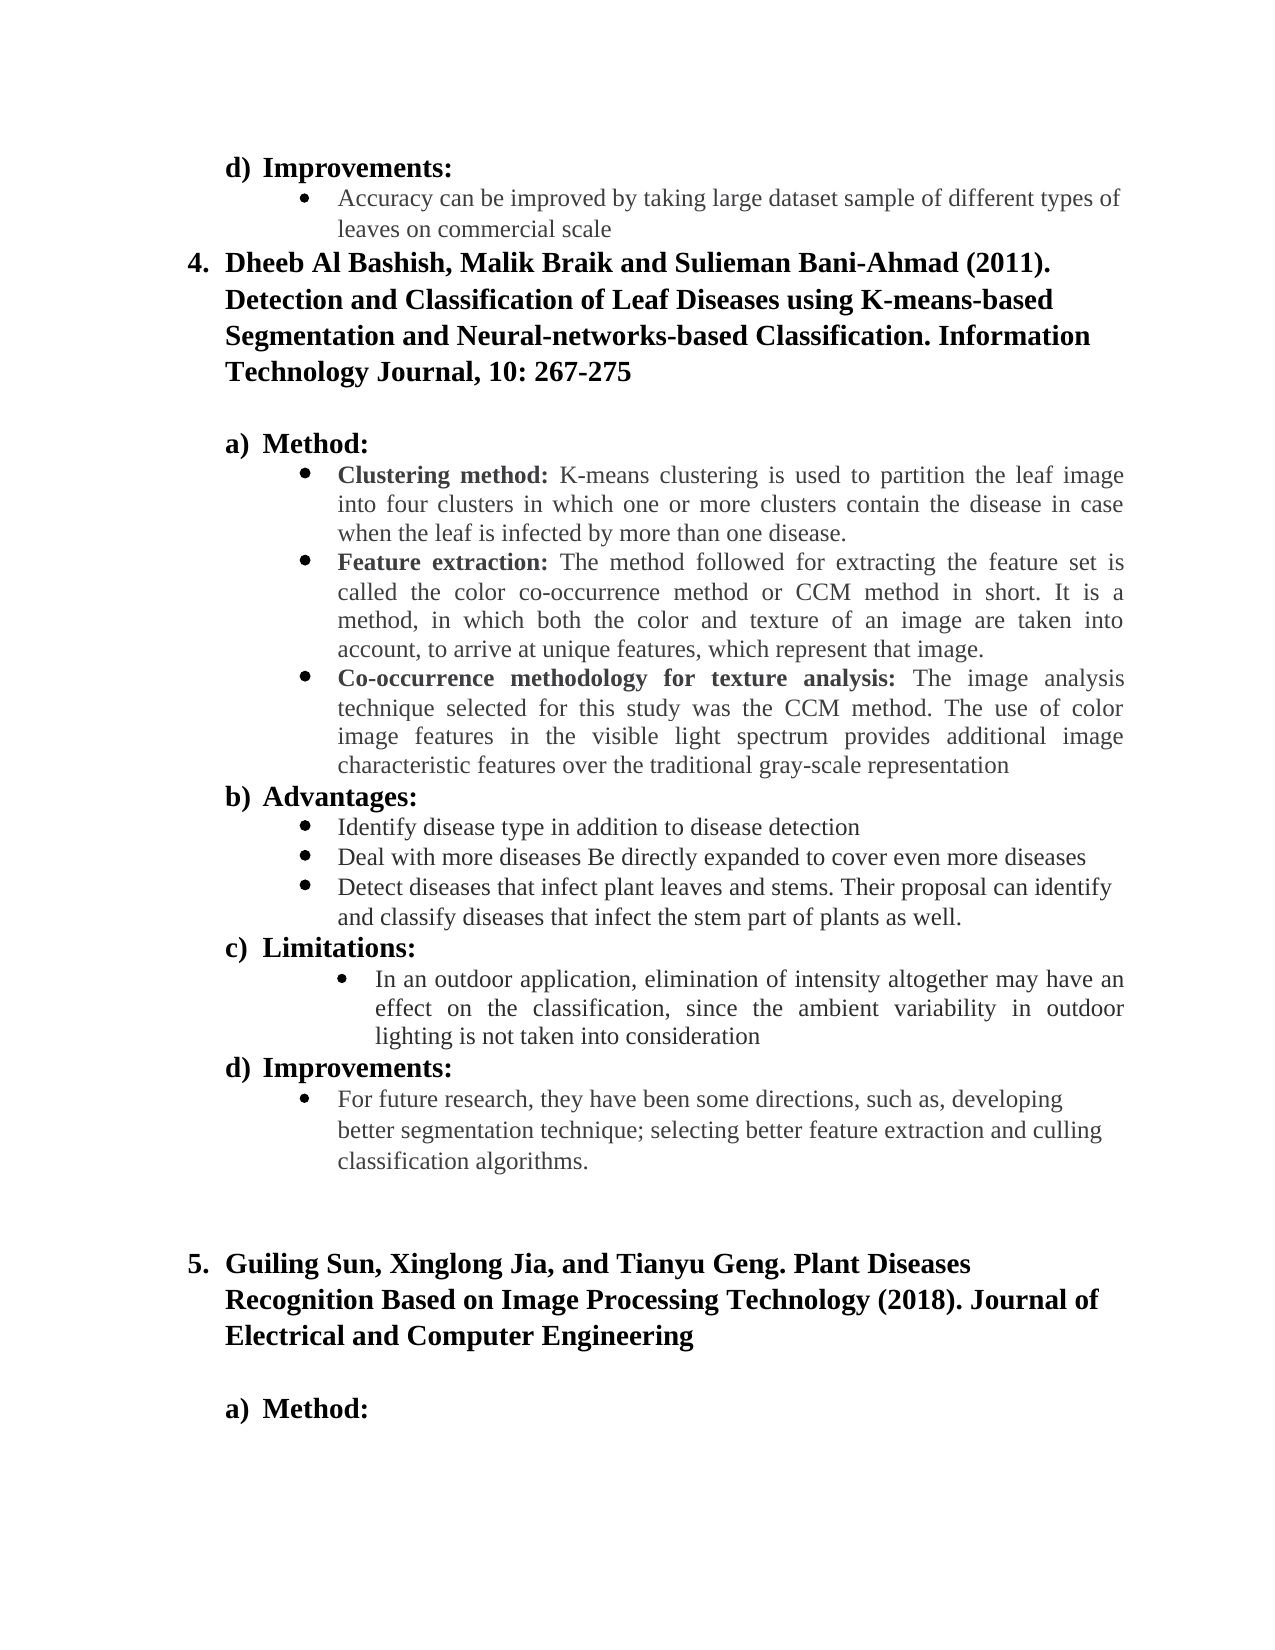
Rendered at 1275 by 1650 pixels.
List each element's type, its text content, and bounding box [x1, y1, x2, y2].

list Clustering method: K-means clustering is used to partition the leaf image into four clusters in which one or more clusters contain the disease in case when the leaf is infected by more than one disease. [300, 460, 1125, 547]
list Accuracy can be improved by taking large dataset sample of different types of leaves on commercial scale [300, 183, 1125, 243]
list Improvements: [225, 1050, 1125, 1084]
list Method: [225, 426, 1125, 460]
list Feature extraction: The method followed for extracting the feature set is called the color co-occurrence method or CCM method in short. It is a method, in which both the color and texture of an image are taken into account, to arrive at unique features, which represent that image. [300, 547, 1125, 663]
list Co-occurrence methodology for texture analysis: The image analysis technique selected for this study was the CCM method. The use of color image features in the visible light spectrum provides additional image characteristic features over the traditional gray-scale representation [300, 663, 1125, 779]
list Detect diseases that infect plant leaves and stems. Their proposal can identify and classify diseases that infect the stem part of plants as well. [300, 872, 1125, 930]
list Guiling Sun, Xinglong Jia, and Tianyu Geng. Plant Diseases Recognition Based on Image Processing Technology (2018). Journal of Electrical and Computer Engineering [187, 1246, 1125, 1352]
list In an outdoor application, elimination of intensity altogether may have an effect on the classification, since the ambient variability in outdoor lighting is not taken into consideration [337, 964, 1125, 1050]
list Limitations: [225, 930, 1125, 964]
list Improvements: [225, 150, 1125, 183]
list Advantages: [225, 779, 1125, 812]
list Deal with more diseases Be directly expanded to cover even more diseases [300, 842, 1125, 872]
list For future research, they have been some directions, such as, developing better segmentation technique; selecting better feature extraction and culling classification algorithms. [300, 1084, 1125, 1174]
list Dheeb Al Bashish, Malik Braik and Sulieman Bani-Ahmad (2011). Detection and Classification of Leaf Diseases using K-means-based Segmentation and Neural-networks-based Classification. Information Technology Journal, 10: 267-275 [187, 246, 1125, 388]
list Method: [225, 1391, 1125, 1424]
list Identify disease type in addition to disease detection [300, 812, 1125, 842]
